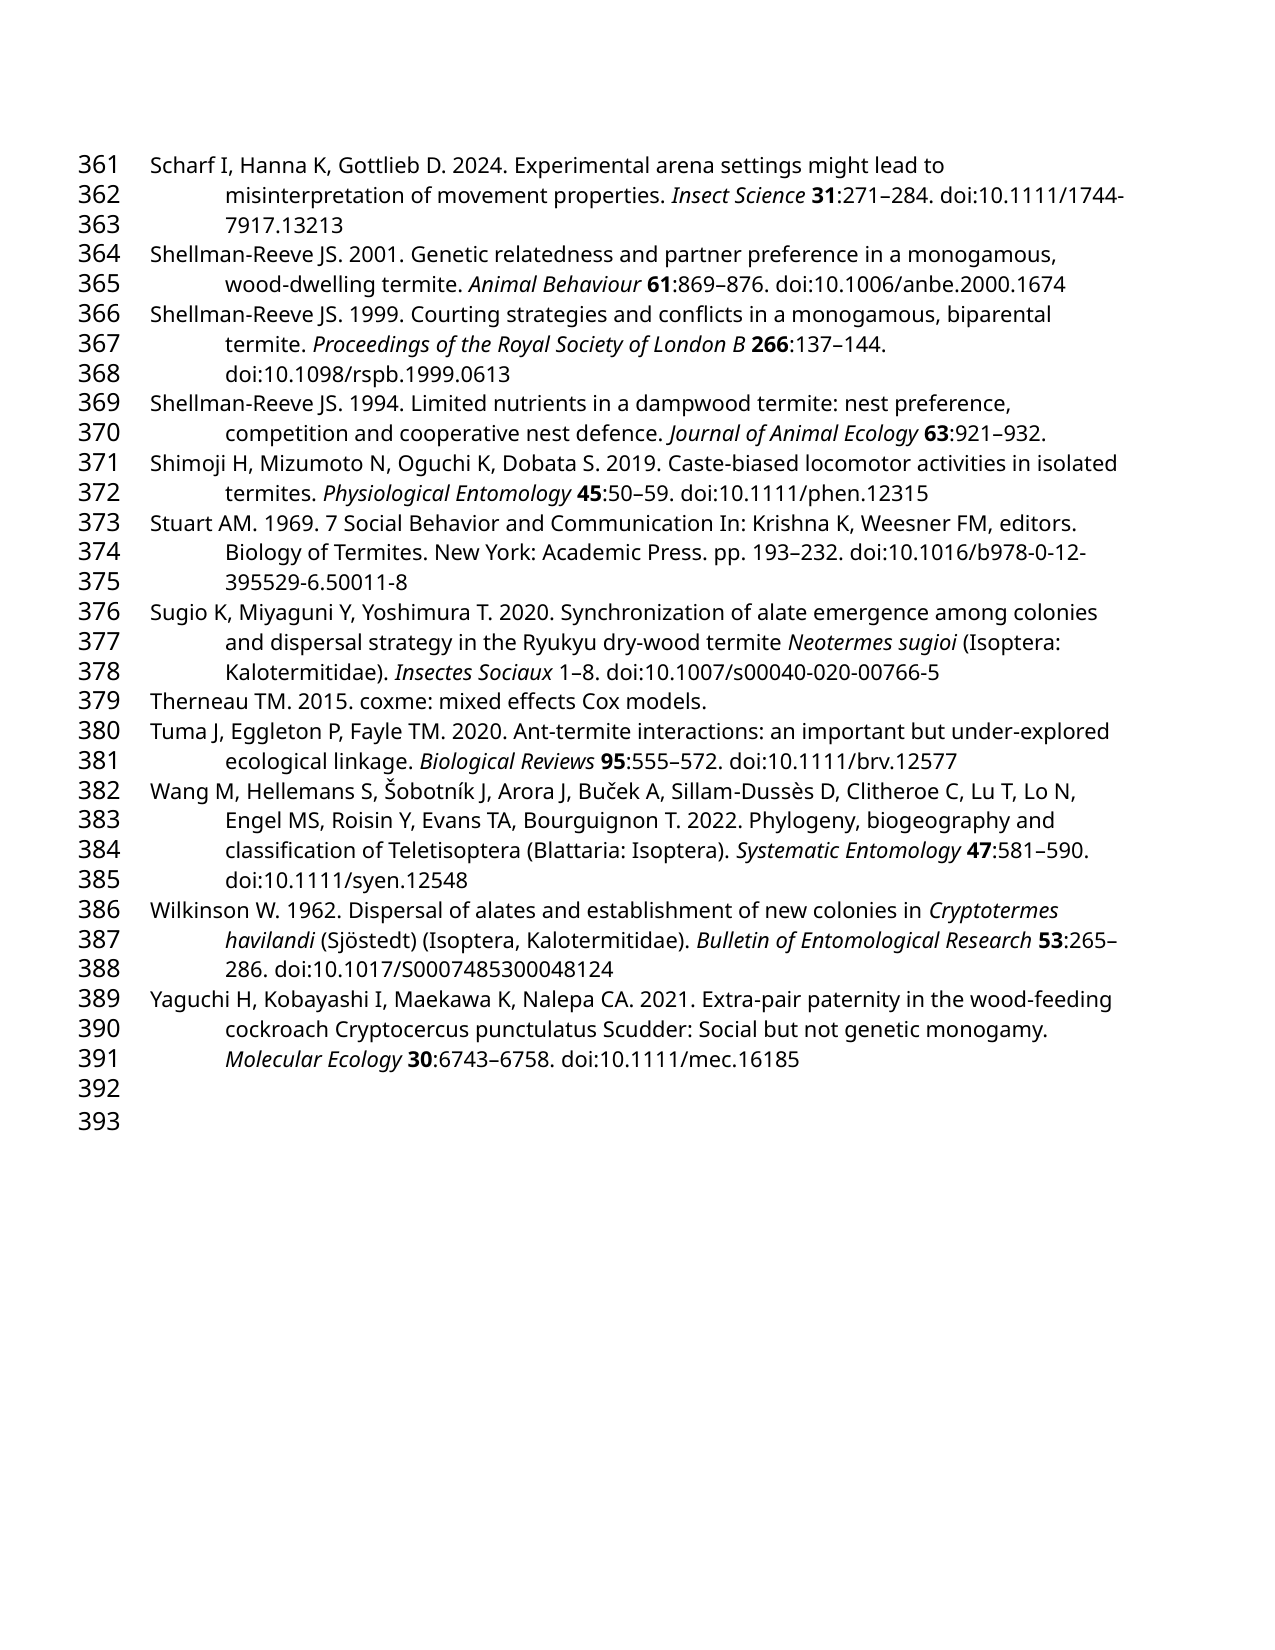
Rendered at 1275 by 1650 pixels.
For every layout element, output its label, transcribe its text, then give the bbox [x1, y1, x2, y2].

text Therneau TM. 2015. coxme: mixed effects Cox models. [150, 686, 1125, 716]
text Scharf I, Hanna K, Gottlieb D. 2024. Experimental arena settings might lead to misinterpretation of movement properties. Insect Science 31:271–284. doi:10.1111/1744-7917.13213 [150, 150, 1125, 239]
text Shellman-Reeve JS. 2001. Genetic relatedness and partner preference in a monogamous, wood-dwelling termite. Animal Behaviour 61:869–876. doi:10.1006/anbe.2000.1674 [150, 239, 1125, 299]
text Sugio K, Miyaguni Y, Yoshimura T. 2020. Synchronization of alate emergence among colonies and dispersal strategy in the Ryukyu dry-wood termite Neotermes sugioi (Isoptera: Kalotermitidae). Insectes Sociaux 1–8. doi:10.1007/s00040-020-00766-5 [150, 597, 1125, 686]
text Wang M, Hellemans S, Šobotník J, Arora J, Buček A, Sillam‐Dussès D, Clitheroe C, Lu T, Lo N, Engel MS, Roisin Y, Evans TA, Bourguignon T. 2022. Phylogeny, biogeography and classification of Teletisoptera (Blattaria: Isoptera). Systematic Entomology 47:581–590. doi:10.1111/syen.12548 [150, 776, 1125, 895]
text Yaguchi H, Kobayashi I, Maekawa K, Nalepa CA. 2021. Extra-pair paternity in the wood-feeding cockroach Cryptocercus punctulatus Scudder: Social but not genetic monogamy. Molecular Ecology 30:6743–6758. doi:10.1111/mec.16185 [150, 984, 1125, 1073]
text Stuart AM. 1969. 7 Social Behavior and Communication In: Krishna K, Weesner FM, editors. Biology of Termites. New York: Academic Press. pp. 193–232. doi:10.1016/b978-0-12-395529-6.50011-8 [150, 507, 1125, 597]
text Tuma J, Eggleton P, Fayle TM. 2020. Ant-termite interactions: an important but under-explored ecological linkage. Biological Reviews 95:555–572. doi:10.1111/brv.12577 [150, 716, 1125, 776]
text Wilkinson W. 1962. Dispersal of alates and establishment of new colonies in Cryptotermes havilandi (Sjöstedt) (Isoptera, Kalotermitidae). Bulletin of Entomological Research 53:265–286. doi:10.1017/S0007485300048124 [150, 895, 1125, 984]
text Shellman-Reeve JS. 1999. Courting strategies and conflicts in a monogamous, biparental termite. Proceedings of the Royal Society of London B 266:137–144. doi:10.1098/rspb.1999.0613 [150, 299, 1125, 388]
text Shellman-Reeve JS. 1994. Limited nutrients in a dampwood termite: nest preference, competition and cooperative nest defence. Journal of Animal Ecology 63:921–932. [150, 388, 1125, 448]
text Shimoji H, Mizumoto N, Oguchi K, Dobata S. 2019. Caste-biased locomotor activities in isolated termites. Physiological Entomology 45:50–59. doi:10.1111/phen.12315 [150, 448, 1125, 507]
